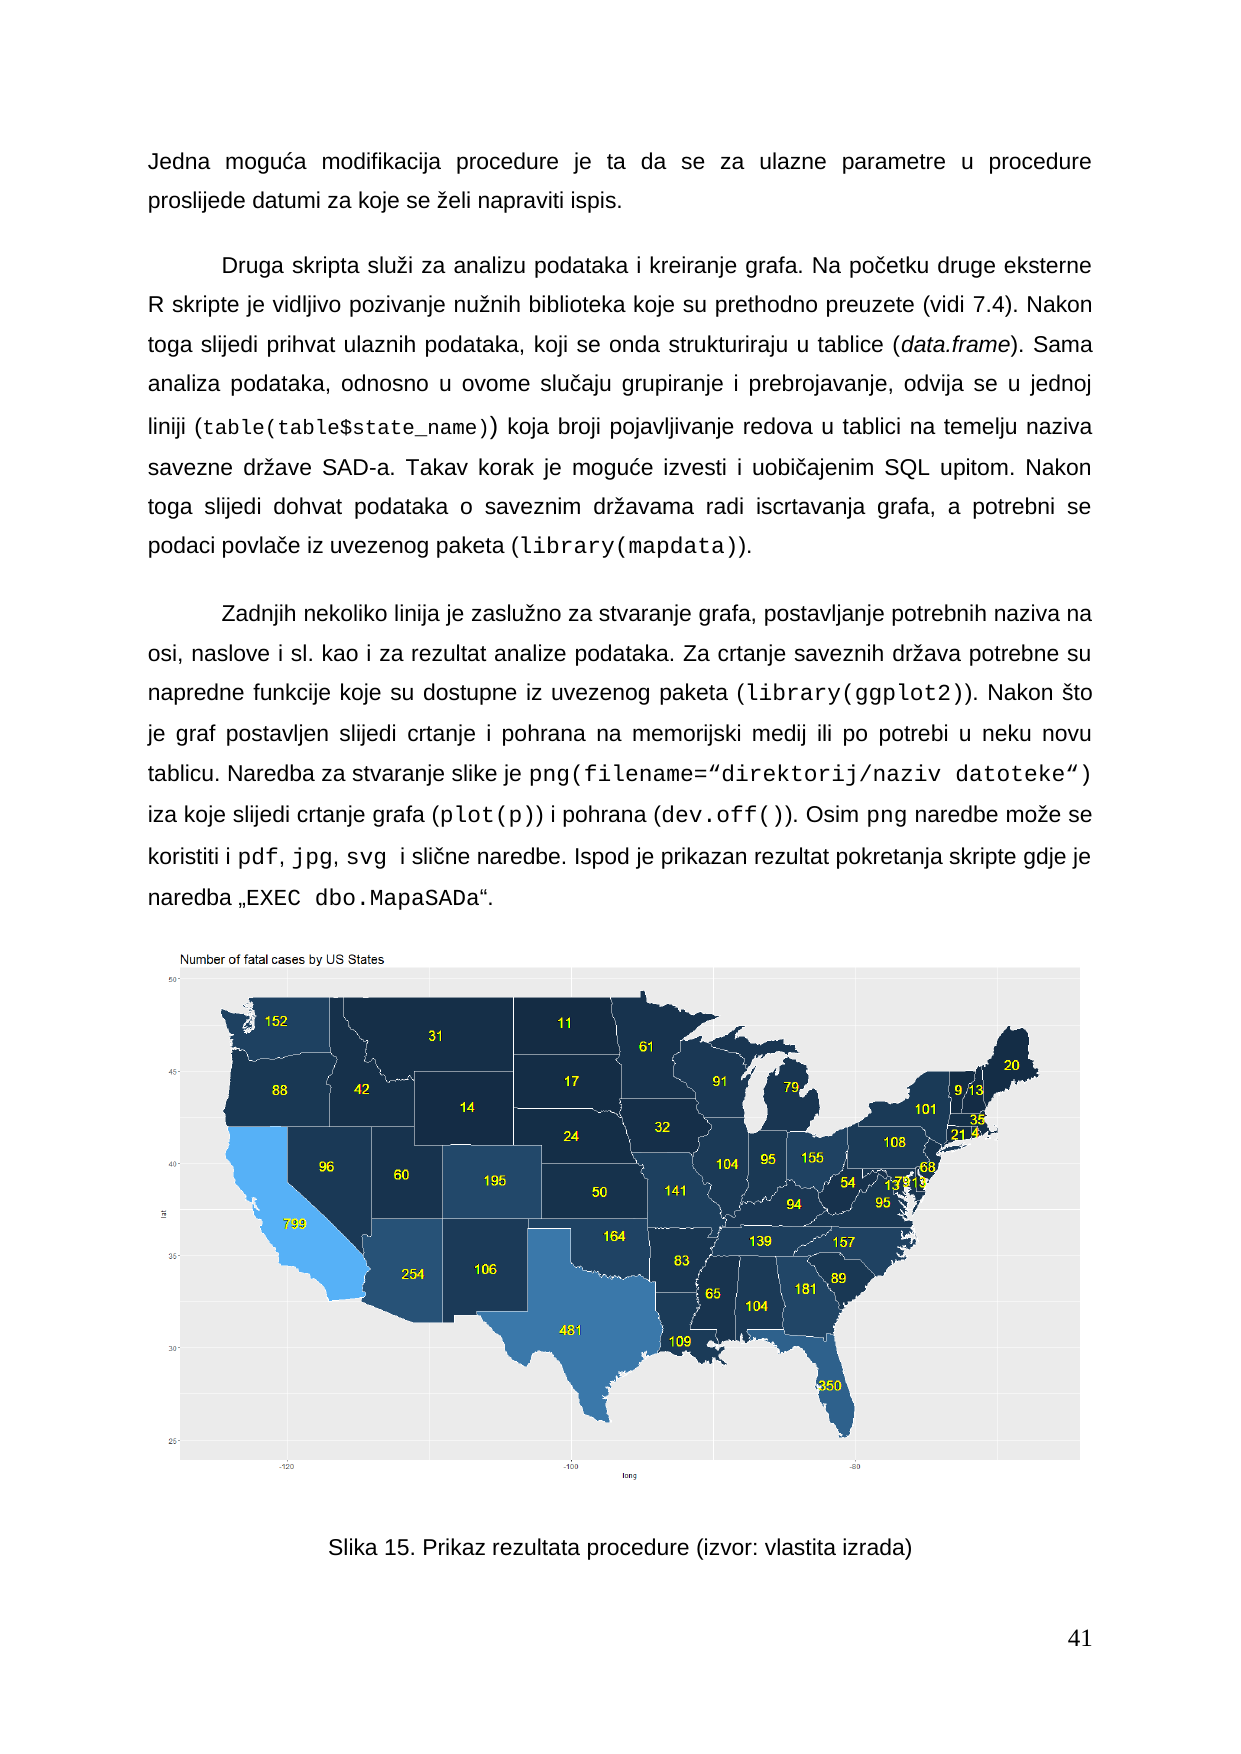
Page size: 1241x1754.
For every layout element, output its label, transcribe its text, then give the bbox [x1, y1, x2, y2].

text Zadnjih nekoliko linija je zaslužno za stvaranje grafa, postavljanje potrebnih naziva na osi, naslove i sl. kao i za rezultat analize podataka. Za crtanje saveznih država potrebne su napredne funkcije koje su dostupne iz uvezenog paketa (library(ggplot2)). Nakon što je graf postavljen slijedi crtanje i pohrana na memorijski medij ili po potrebi u neku novu tablicu. Naredba za stvaranje slike je png(filename=“direktorij/naziv datoteke“) iza koje slijedi crtanje grafa (plot(p)) i pohrana (dev.off()). Osim png naredbe može se koristiti i pdf, jpg, svg i slične naredbe. Ispod je prikazan rezultat pokretanja skripte gdje je naredba „EXEC dbo.MapaSADa“. [148, 600, 1093, 913]
text Slika 15. Prikaz rezultata procedure (izvor: vlastita izrada) [148, 1482, 1093, 1560]
text Druga skripta služi za analizu podataka i kreiranje grafa. Na početku druge eksterne R skripte je vidljivo pozivanje nužnih biblioteka koje su prethodno preuzete (vidi 7.3.3). Nakon toga slijedi prihvat ulaznih podataka, koji se onda strukturiraju u tablice (data.frame). Sama analiza podataka, odnosno u ovome slučaju grupiranje i prebrojavanje, odvija se u jednoj liniji (table(table$state_name)) koja broji pojavljivanje redova u tablici na temelju naziva savezne države SAD-a. Takav korak je moguće izvesti i uobičajenim SQL upitom. Nakon toga slijedi dohvat podataka o saveznim državama radi iscrtavanja grafa, a potrebni se podaci povlače iz uvezenog paketa (library(mapdata)). [148, 252, 1093, 561]
picture [147, 950, 1093, 1482]
